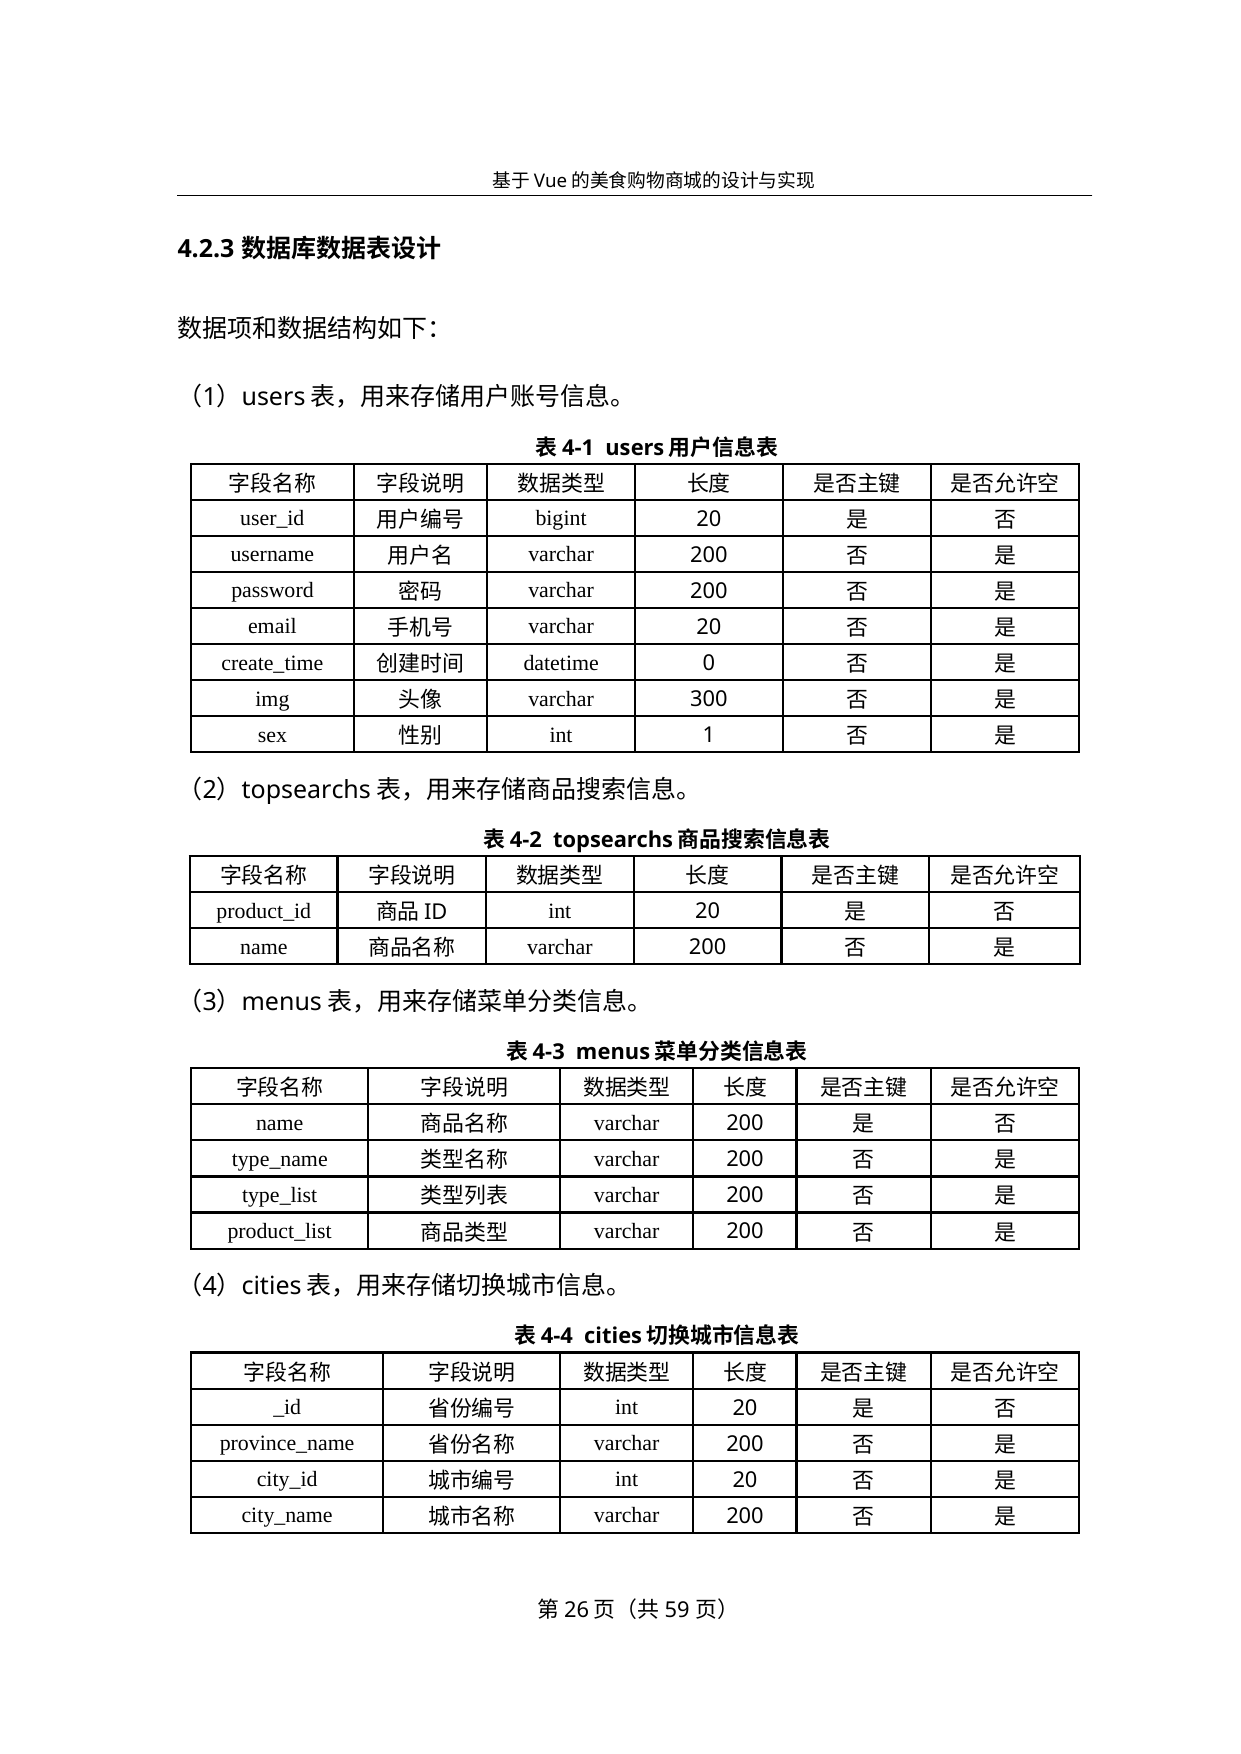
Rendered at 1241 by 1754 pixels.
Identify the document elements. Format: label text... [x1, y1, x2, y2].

text （4）cities表，用来存储切换城市信息。 [177, 1249, 1092, 1317]
table_cell 200 [694, 1141, 795, 1175]
table_cell 是 [783, 893, 928, 927]
table_cell 商品ID [339, 893, 485, 927]
table_header 是否主键 [798, 1354, 930, 1387]
text （3）menus表，用来存储菜单分类信息。 [177, 965, 1092, 1033]
table_cell 否 [784, 609, 930, 643]
table_cell 省份名称 [384, 1426, 559, 1459]
table_cell varchar [561, 1105, 692, 1139]
table_cell password [192, 573, 353, 607]
table_cell 是 [798, 1105, 930, 1139]
table_cell 200 [694, 1105, 795, 1139]
table_cell 城市编号 [384, 1462, 559, 1496]
table_cell varchar [561, 1178, 692, 1211]
table_header 是否允许空 [932, 1354, 1078, 1387]
subtitle 4.2.3 数据库数据表设计 [177, 213, 1092, 281]
text 数据项和数据结构如下： [177, 293, 1092, 361]
table_cell 否 [930, 893, 1079, 927]
table_header 长度 [635, 857, 780, 891]
table_cell 用户编号 [355, 501, 486, 535]
table_cell img [192, 681, 353, 715]
table_cell 200 [694, 1498, 795, 1532]
table_cell 是 [932, 573, 1078, 607]
table_cell 是 [932, 1498, 1078, 1532]
table_header 长度 [694, 1069, 795, 1103]
table_cell 创建时间 [355, 645, 486, 679]
table_cell 否 [798, 1178, 930, 1211]
table_cell 20 [635, 893, 780, 927]
table_header 长度 [636, 465, 782, 499]
table_cell 200 [635, 929, 780, 963]
table_cell 省份编号 [384, 1390, 559, 1423]
table_cell 是 [932, 1141, 1078, 1175]
table_header 字段名称 [192, 1069, 367, 1103]
table_cell 200 [636, 537, 782, 571]
table_cell 商品名称 [369, 1105, 559, 1139]
table_cell 200 [636, 573, 782, 607]
table_cell 是 [932, 717, 1078, 751]
table_cell 城市名称 [384, 1498, 559, 1532]
table_cell name [191, 929, 336, 963]
table_cell 20 [694, 1390, 795, 1423]
table_cell 否 [784, 681, 930, 715]
table_cell int [561, 1462, 692, 1496]
table_header 字段说明 [339, 857, 485, 891]
table_cell 类型列表 [369, 1178, 559, 1211]
table_cell varchar [561, 1214, 692, 1247]
table_cell create_time [192, 645, 353, 679]
table_cell name [192, 1105, 367, 1139]
table_cell product_list [192, 1214, 367, 1247]
table_cell 20 [636, 609, 782, 643]
table_header 字段说明 [355, 465, 486, 499]
table_header 数据类型 [487, 857, 633, 891]
table_cell 否 [798, 1214, 930, 1247]
table_cell datetime [488, 645, 634, 679]
table_cell 否 [784, 645, 930, 679]
table_cell 200 [694, 1214, 795, 1247]
table_cell 否 [932, 1105, 1078, 1139]
table_cell 200 [694, 1426, 795, 1459]
table_cell 否 [798, 1498, 930, 1532]
text 表4-1 users用户信息表 [177, 429, 1092, 463]
table_cell type_list [192, 1178, 367, 1211]
table_cell city_name [192, 1498, 382, 1532]
table_cell 否 [784, 717, 930, 751]
table_cell 用户名 [355, 537, 486, 571]
table_header 是否主键 [784, 465, 930, 499]
text （2）topsearchs表，用来存储商品搜索信息。 [177, 753, 1092, 821]
table_cell city_id [192, 1462, 382, 1496]
table_cell 商品类型 [369, 1214, 559, 1247]
table_header 是否允许空 [932, 1069, 1078, 1103]
table_cell 性别 [355, 717, 486, 751]
table_cell varchar [487, 929, 633, 963]
table_cell 密码 [355, 573, 486, 607]
table_cell 头像 [355, 681, 486, 715]
table_cell 是 [784, 501, 930, 535]
table_header 是否允许空 [930, 857, 1079, 891]
table_cell 否 [783, 929, 928, 963]
table_header 字段名称 [192, 1354, 382, 1387]
table_header 是否允许空 [932, 465, 1078, 499]
table_cell 0 [636, 645, 782, 679]
table_cell 商品名称 [339, 929, 485, 963]
table_cell email [192, 609, 353, 643]
table_cell 否 [798, 1426, 930, 1459]
table_cell 是 [932, 645, 1078, 679]
table_header 字段说明 [369, 1069, 559, 1103]
table_cell varchar [488, 573, 634, 607]
text 表4-3 menus菜单分类信息表 [177, 1033, 1092, 1067]
table_cell varchar [561, 1498, 692, 1532]
table_cell 200 [694, 1178, 795, 1211]
table_cell 是 [798, 1390, 930, 1423]
table_cell 类型名称 [369, 1141, 559, 1175]
table_cell 20 [636, 501, 782, 535]
table_cell 手机号 [355, 609, 486, 643]
table_cell 是 [932, 609, 1078, 643]
table_header 是否主键 [783, 857, 928, 891]
table_cell 是 [932, 1426, 1078, 1459]
table_cell user_id [192, 501, 353, 535]
table_cell varchar [561, 1426, 692, 1459]
table_cell bigint [488, 501, 634, 535]
table_cell 300 [636, 681, 782, 715]
table_header 是否主键 [798, 1069, 930, 1103]
table_cell varchar [488, 537, 634, 571]
table_cell int [561, 1390, 692, 1423]
table_header 字段说明 [384, 1354, 559, 1387]
table_cell sex [192, 717, 353, 751]
table_cell varchar [561, 1141, 692, 1175]
table_cell 否 [798, 1462, 930, 1496]
table_cell varchar [488, 609, 634, 643]
table_header 数据类型 [561, 1354, 692, 1387]
text （1）users表，用来存储用户账号信息。 [177, 361, 1092, 429]
table_cell 是 [932, 1178, 1078, 1211]
table_cell 否 [932, 501, 1078, 535]
table_cell 否 [932, 1390, 1078, 1423]
table_cell 是 [930, 929, 1079, 963]
table_cell 否 [784, 537, 930, 571]
table_cell _id [192, 1390, 382, 1423]
table_cell 否 [798, 1141, 930, 1175]
table_cell int [487, 893, 633, 927]
table_header 字段名称 [191, 857, 336, 891]
table_cell 是 [932, 537, 1078, 571]
table_header 长度 [694, 1354, 795, 1387]
table_cell int [488, 717, 634, 751]
text 表4-2 topsearchs商品搜索信息表 [177, 821, 1092, 855]
table_cell 否 [784, 573, 930, 607]
table_cell type_name [192, 1141, 367, 1175]
table_cell 是 [932, 1214, 1078, 1247]
table_cell varchar [488, 681, 634, 715]
table_header 数据类型 [561, 1069, 692, 1103]
table_cell product_id [191, 893, 336, 927]
table_header 字段名称 [192, 465, 353, 499]
table_cell 是 [932, 681, 1078, 715]
table_cell 20 [694, 1462, 795, 1496]
table_cell 是 [932, 1462, 1078, 1496]
text 表4-4 cities切换城市信息表 [177, 1317, 1092, 1351]
table_cell province_name [192, 1426, 382, 1459]
table_header 数据类型 [488, 465, 634, 499]
table_cell 1 [636, 717, 782, 751]
table_cell username [192, 537, 353, 571]
